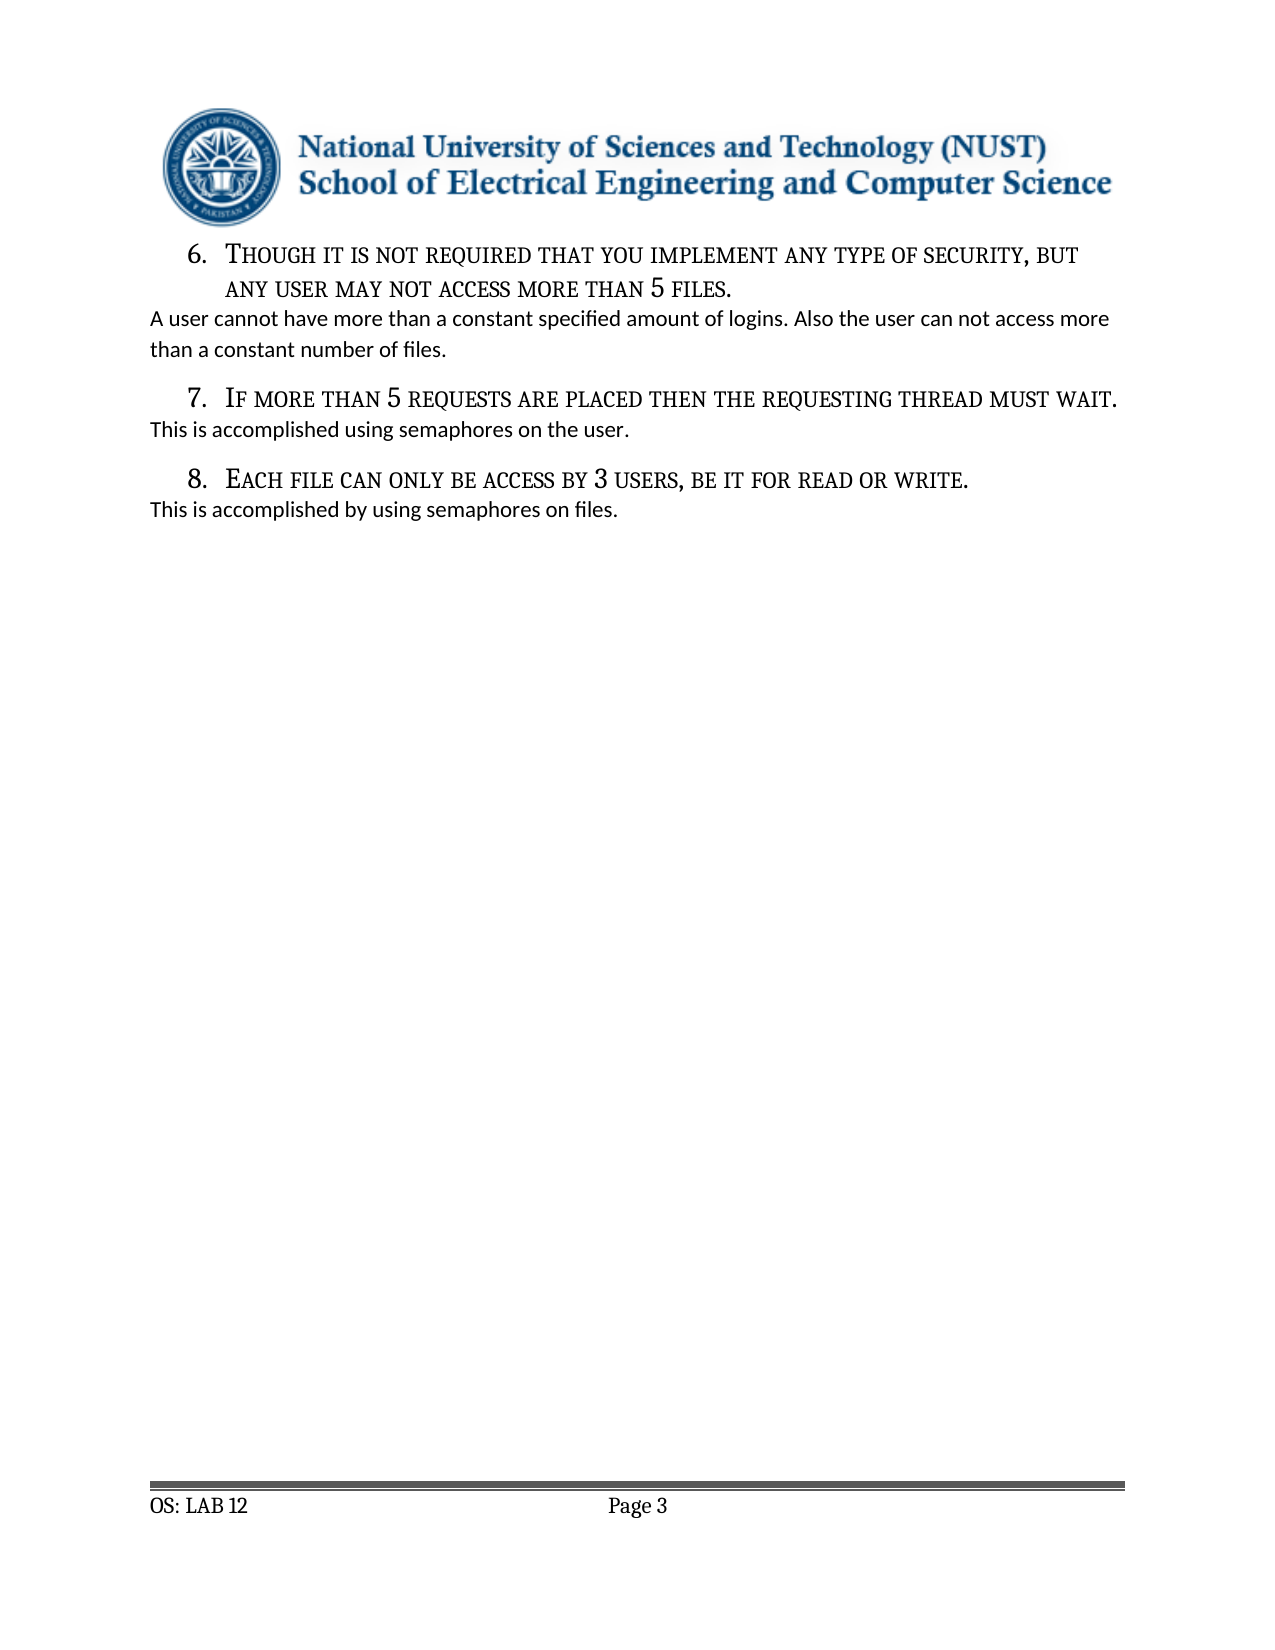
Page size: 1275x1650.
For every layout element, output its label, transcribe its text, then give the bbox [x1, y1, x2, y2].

subtitle If more than 5 requests are placed then the requesting thread must wait. [187, 382, 1125, 415]
picture [150, 103, 1125, 238]
text A user cannot have more than a constant specified amount of logins. Also the user can not access more than a constant number of files. [150, 304, 1125, 363]
text This is accomplished using semaphores on the user. [150, 415, 1125, 443]
text This is accomplished by using semaphores on files. [150, 496, 1125, 523]
subtitle Each file can only be access by 3 users, be it for read or write. [187, 462, 1125, 496]
subtitle Though it is not required that you implement any type of security, but any user may not access more than 5 files. [187, 238, 1125, 304]
